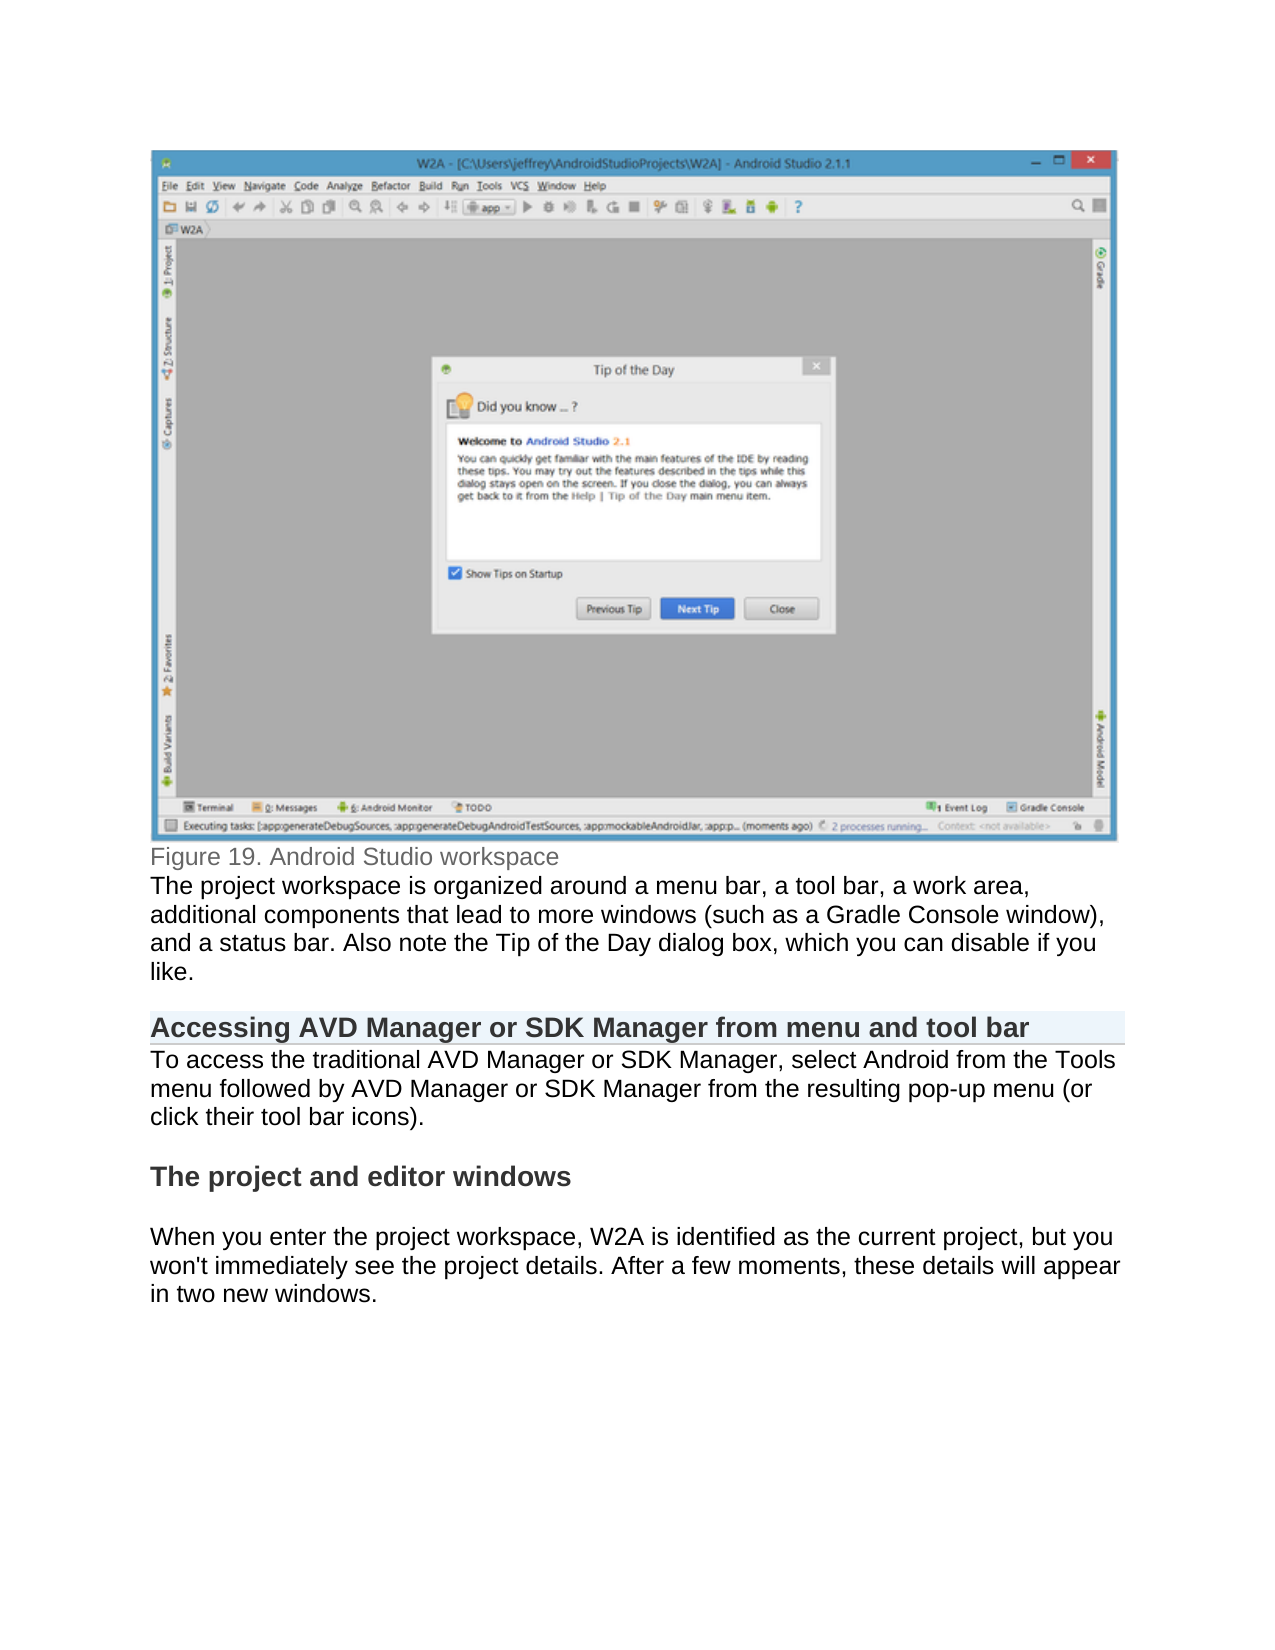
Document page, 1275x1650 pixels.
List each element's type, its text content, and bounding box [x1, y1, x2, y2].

text The project and editor windows [150, 1160, 1125, 1193]
picture [150, 150, 1119, 843]
text Accessing AVD Manager or SDK Manager from menu and tool bar [150, 1011, 1125, 1043]
text The project workspace is organized around a menu bar, a tool bar, a work area, additional components that lead to more windows (such as a Gradle Console window), and a status bar. Also note the Tip of the Day dialog box, which you can disable if you like. [150, 871, 1125, 986]
text When you enter the project workspace, W2A is identified as the current project, but you won't immediately see the project details. After a few moments, these details will appear in two new windows. [150, 1222, 1125, 1308]
text To access the traditional AVD Manager or SDK Manager, select Android from the Tools menu followed by AVD Manager or SDK Manager from the resulting pop-up menu (or click their tool bar icons). [150, 1045, 1125, 1131]
text Figure 19. Android Studio workspace [150, 842, 1125, 871]
